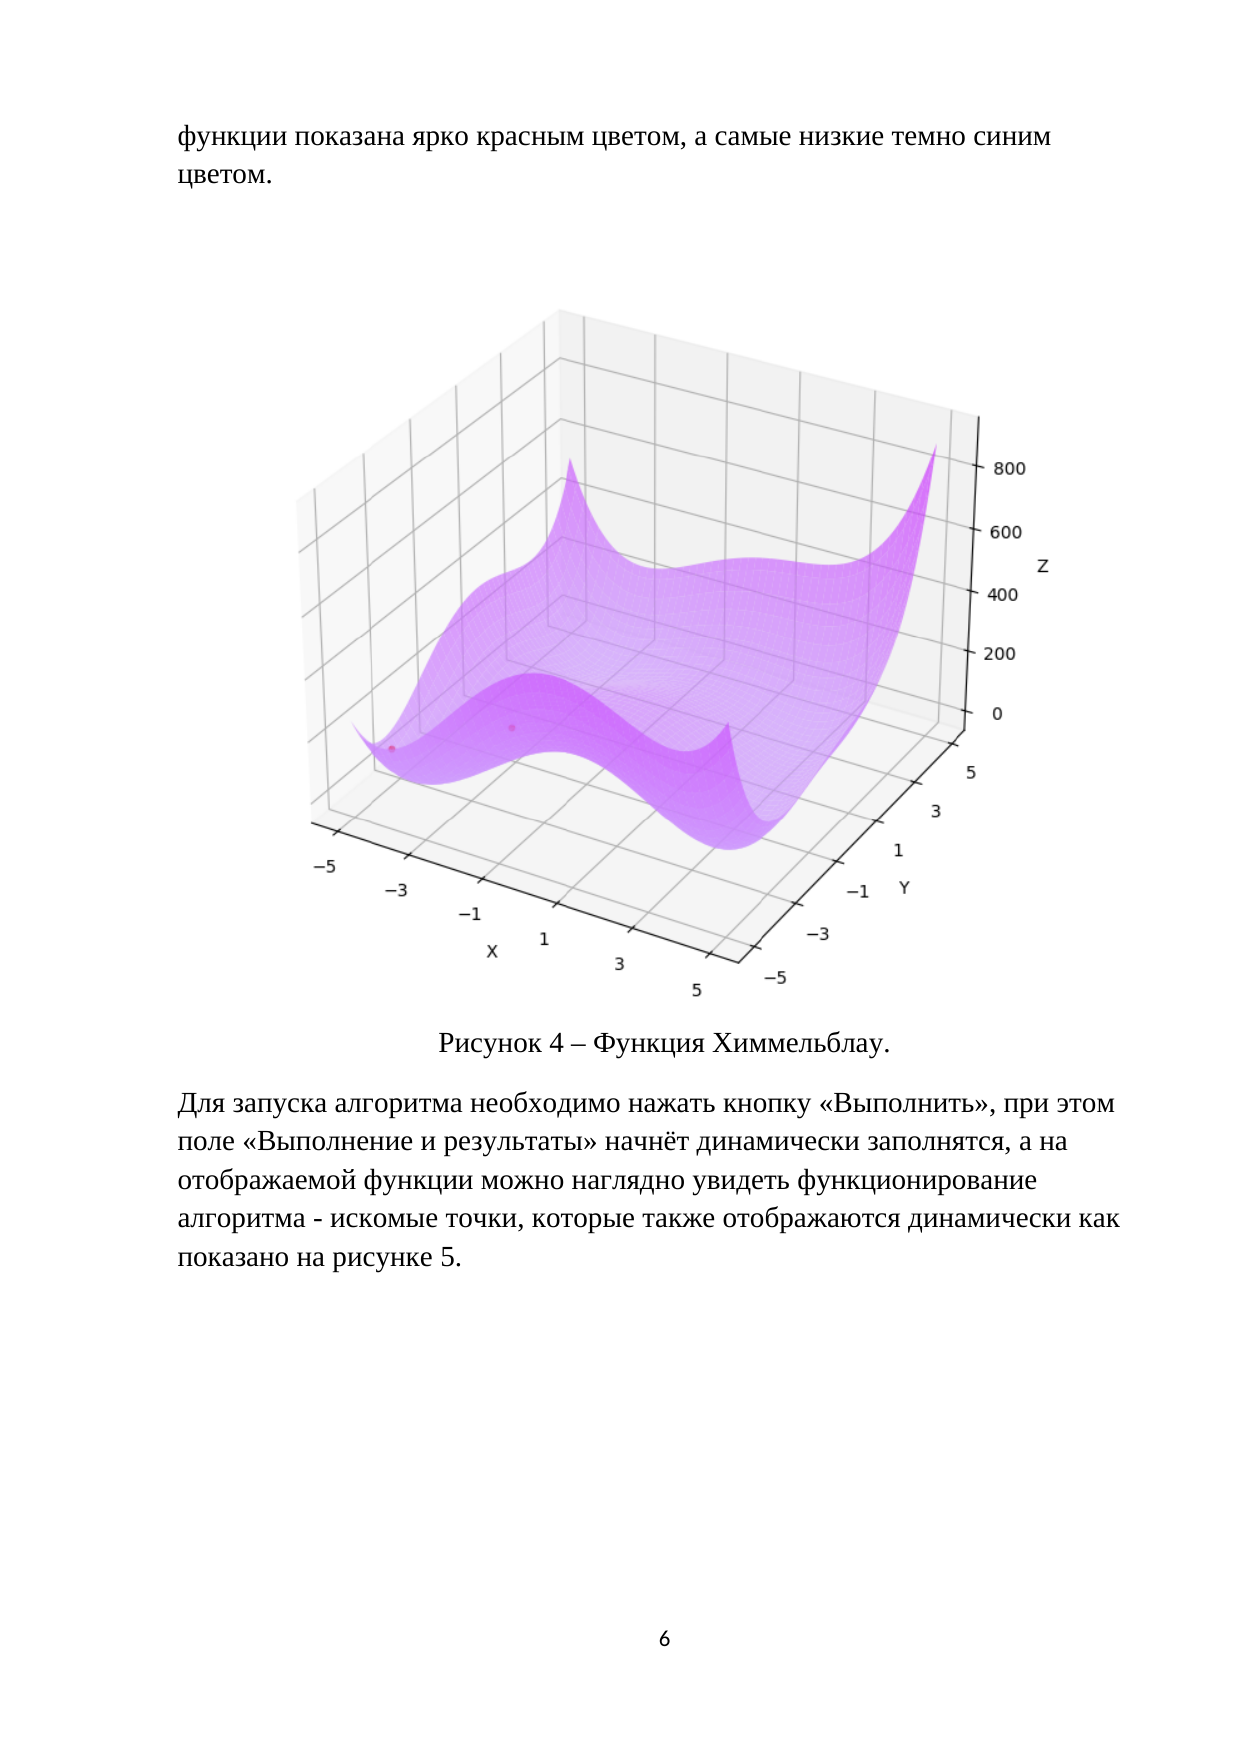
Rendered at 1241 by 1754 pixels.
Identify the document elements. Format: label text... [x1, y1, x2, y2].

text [177, 118, 1152, 190]
text Для запуска алгоритма необходимо нажать кнопку «Выполнить», при этом поле «Выполнение и результаты» начнёт динамически заполнятся, а на отображаемой функции можно наглядно увидеть функционирование алгоритма - искомые точки, которые также отображаются динамически как показано на рисунке 5. [177, 1085, 1152, 1272]
text Рисунок 4 – Функция Химмельблау. [177, 1025, 1152, 1059]
picture [177, 275, 1152, 1001]
